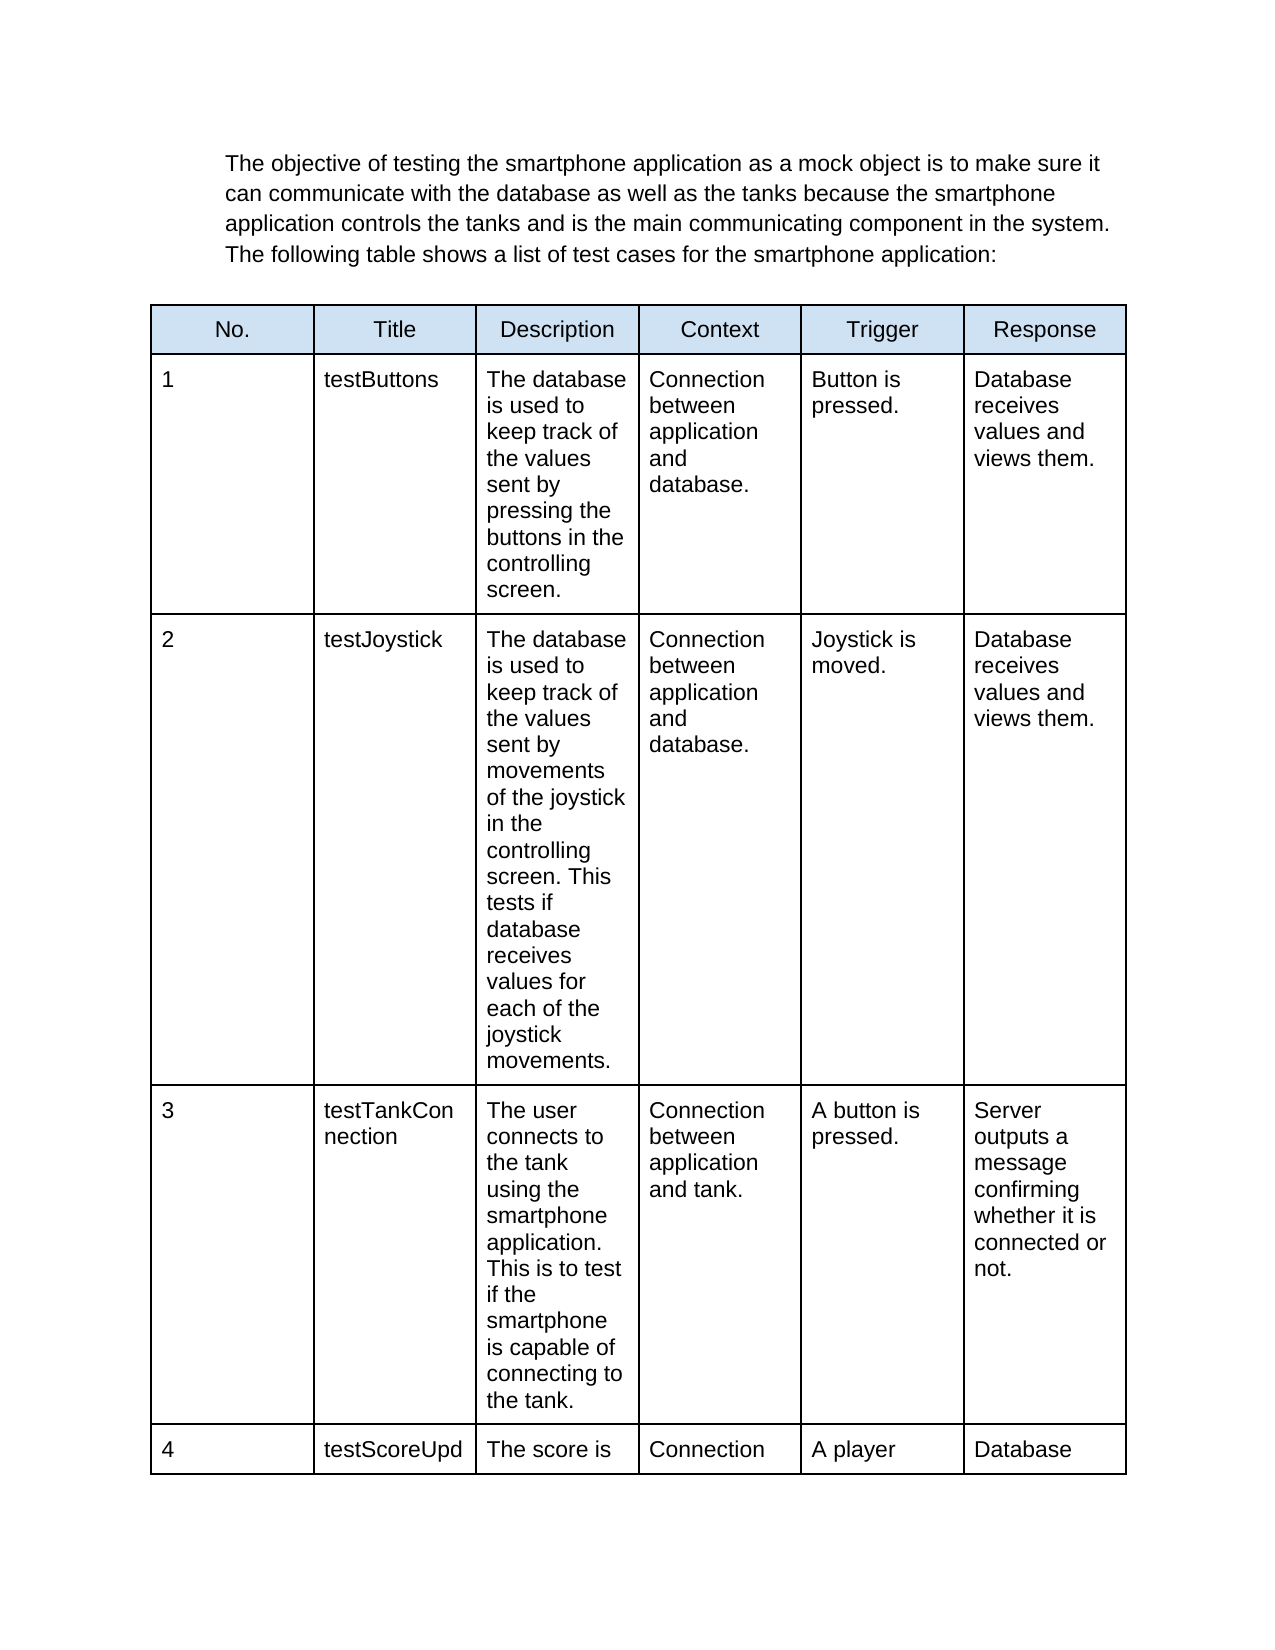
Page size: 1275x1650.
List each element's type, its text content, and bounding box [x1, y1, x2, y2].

table_cell Button is pressed. [802, 355, 963, 613]
table_cell 4 [152, 1425, 313, 1473]
table_cell 3 [152, 1086, 313, 1423]
table_cell testTankConnection [315, 1086, 475, 1423]
text The objective of testing the smartphone application as a mock object is to make sure it can communicate with the database as well as the tanks because the smartphone application controls the tanks and is the main communicating component in the system. The following table shows a list of test cases for the smartphone application: [225, 150, 1125, 267]
table_cell Database receives values and views them. [965, 355, 1125, 613]
table_cell A player scores. [802, 1425, 963, 1473]
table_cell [477, 1425, 638, 1473]
table_cell Database receives values and views them. [965, 615, 1125, 1084]
table_cell A button is pressed. [802, 1086, 963, 1423]
table_header Response [965, 306, 1125, 353]
table_cell The user connects to the tank using the smartphone application. This is to test if the smartphone is capable of connecting to the tank. [477, 1086, 638, 1423]
table_cell Connection between application and tank. [640, 1086, 800, 1423]
table_cell testJoystick [315, 615, 475, 1084]
table_cell Connection between application and database. [640, 615, 800, 1084]
table_header Trigger [802, 306, 963, 353]
table_cell The database is used to keep track of the values sent by movements of the joystick in the controlling screen. This tests if database receives values for each of the joystick movements. [477, 615, 638, 1084]
table_cell Connection between application and database. [640, 355, 800, 613]
table_header Context [640, 306, 800, 353]
table_cell 1 [152, 355, 313, 613]
table_header Description [477, 306, 638, 353]
table_cell The database is used to keep track of the values sent by pressing the buttons in the controlling screen. [477, 355, 638, 613]
table_header No. [152, 306, 313, 353]
table_cell Joystick is moved. [802, 615, 963, 1084]
table_cell testScoreUpdate [315, 1425, 475, 1473]
table_cell Server outputs a message confirming whether it is connected or not. [965, 1086, 1125, 1423]
table_cell 2 [152, 615, 313, 1084]
table_cell testButtons [315, 355, 475, 613]
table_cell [640, 1425, 800, 1473]
table_header Title [315, 306, 475, 353]
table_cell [965, 1425, 1125, 1473]
